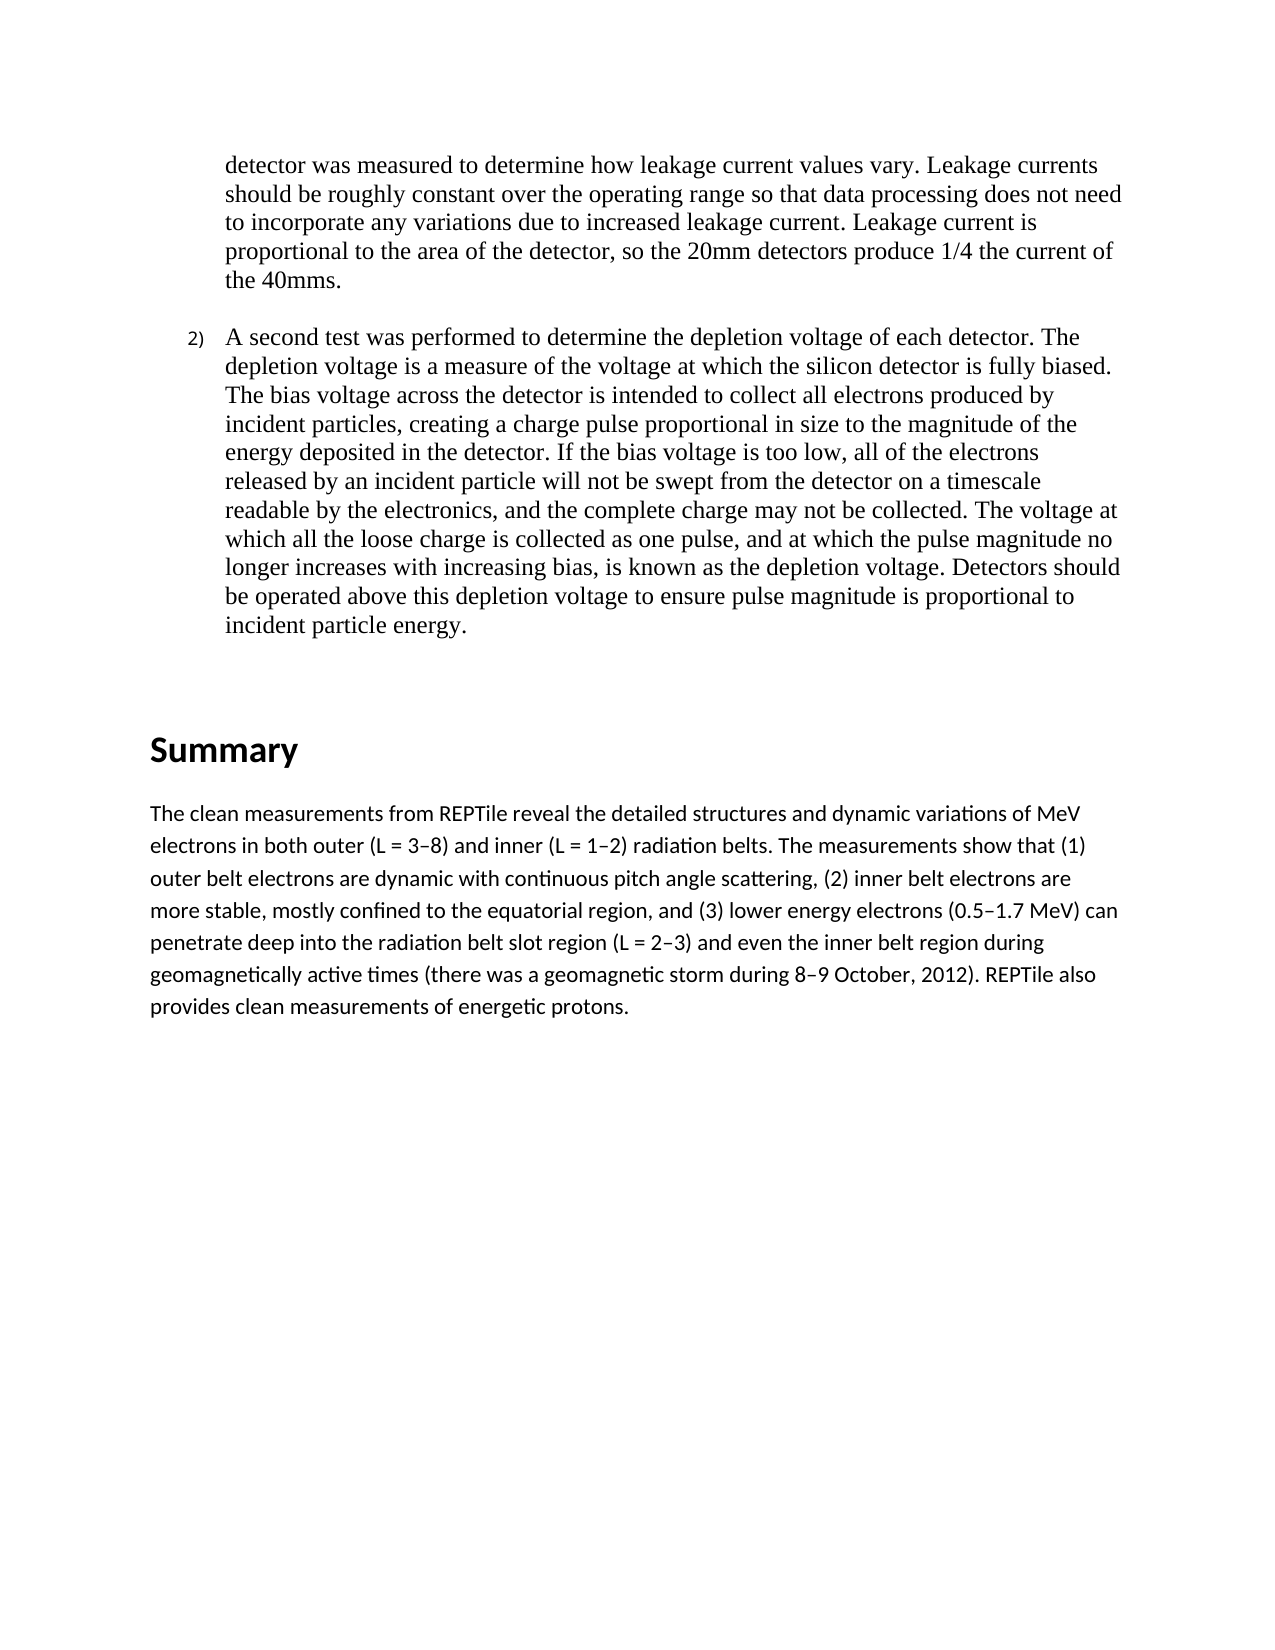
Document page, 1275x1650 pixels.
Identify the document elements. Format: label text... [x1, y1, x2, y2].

text The clean measurements from REPTile reveal the detailed structures and dynamic variations of MeV electrons in both outer (L = 3–8) and inner (L = 1–2) radiation belts. The measurements show that (1) outer belt electrons are dynamic with continuous pitch angle scattering, (2) inner belt electrons are more stable, mostly confined to the equatorial region, and (3) lower energy electrons (0.5–1.7 MeV) can penetrate deep into the radiation belt slot region (L = 2–3) and even the inner belt region during geomagnetically active times (there was a geomagnetic storm during 8–9 October, 2012). REPTile also provides clean measurements of energetic protons. [150, 799, 1125, 1021]
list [187, 150, 1125, 294]
list A second test was performed to determine the depletion voltage of each detector. The depletion voltage is a measure of the voltage at which the silicon detector is fully biased. The bias voltage across the detector is intended to collect all electrons produced by incident particles, creating a charge pulse proportional in size to the magnitude of the energy deposited in the detector. If the bias voltage is too low, all of the electrons released by an incident particle will not be swept from the detector on a timescale readable by the electronics, and the complete charge may not be collected. The voltage at which all the loose charge is collected as one pulse, and at which the pulse magnitude no longer increases with increasing bias, is known as the depletion voltage. Detectors should be operated above this depletion voltage to ensure pulse magnitude is proportional to incident particle energy. [187, 322, 1125, 639]
text Summary [150, 726, 1125, 772]
